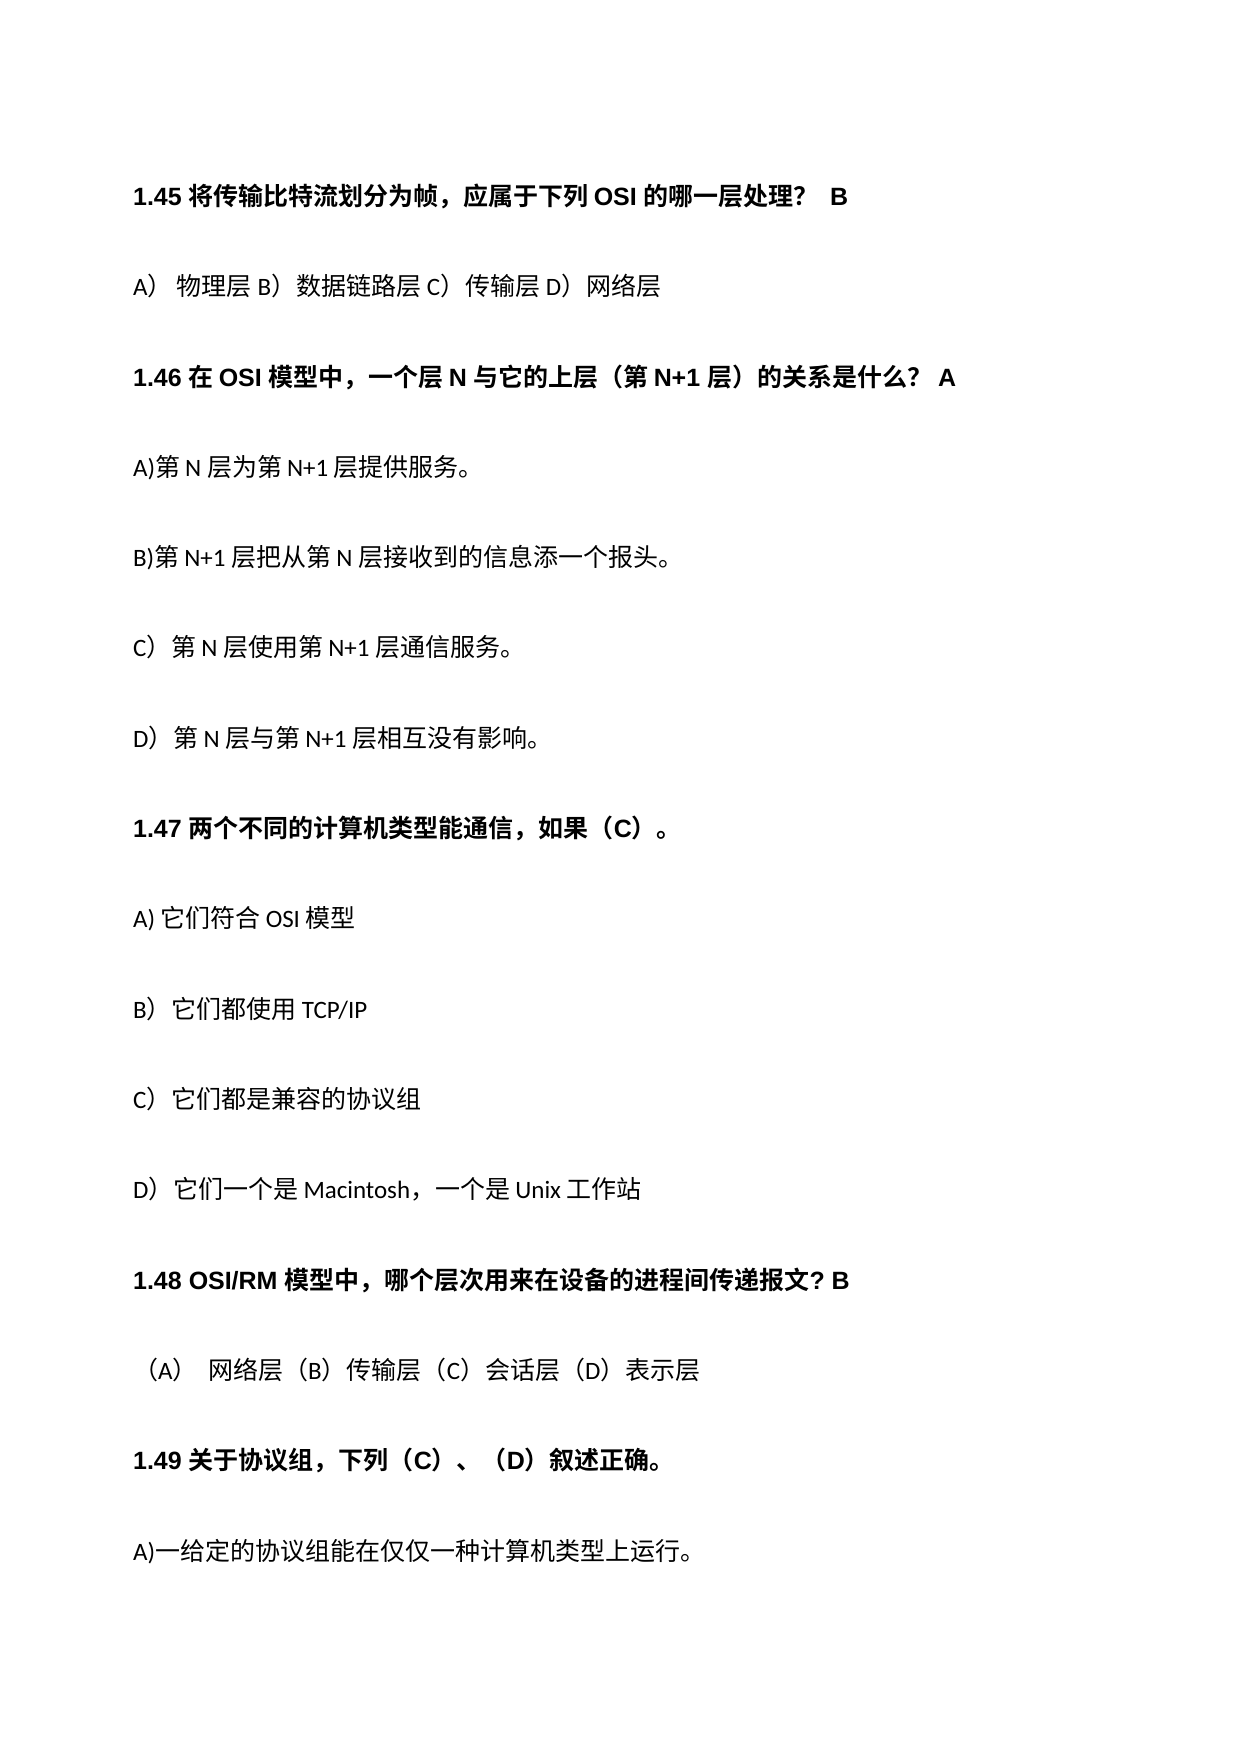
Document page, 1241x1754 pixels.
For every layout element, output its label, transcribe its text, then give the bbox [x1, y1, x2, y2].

text B）它们都使用TCP/IP [133, 975, 1107, 1040]
text C）它们都是兼容的协议组 [133, 1065, 1107, 1130]
subtitle OSI/RM 模型中，哪个层次用来在设备的进程间传递报文? B [133, 1246, 1107, 1311]
subtitle 关于协议组，下列（C）、（D）叙述正确。 [133, 1426, 1107, 1491]
text A) 它们符合OSI 模型 [133, 884, 1107, 949]
text D）它们一个是Macintosh，一个是Unix 工作站 [133, 1155, 1107, 1220]
subtitle 两个不同的计算机类型能通信，如果（C）。 [133, 794, 1107, 859]
subtitle 将传输比特流划分为帧，应属于下列OSI 的哪一层处理？ B [133, 162, 1107, 227]
text D）第N 层与第N+1 层相互没有影响。 [133, 704, 1107, 769]
text A)第N 层为第N+1 层提供服务。 [133, 433, 1107, 498]
subtitle 在OSI 模型中，一个层N 与它的上层（第N+1 层）的关系是什么？ A [133, 343, 1107, 408]
list 物理层 B）数据链路层 C）传输层 D）网络层 [133, 252, 1107, 317]
text C）第N 层使用第N+1 层通信服务。 [133, 613, 1107, 678]
text A)一给定的协议组能在仅仅一种计算机类型上运行。 [133, 1517, 1107, 1582]
text B)第N+1 层把从第N 层接收到的信息添一个报头。 [133, 523, 1107, 588]
list 网络层（B）传输层（C）会话层（D）表示层 [133, 1336, 1107, 1401]
